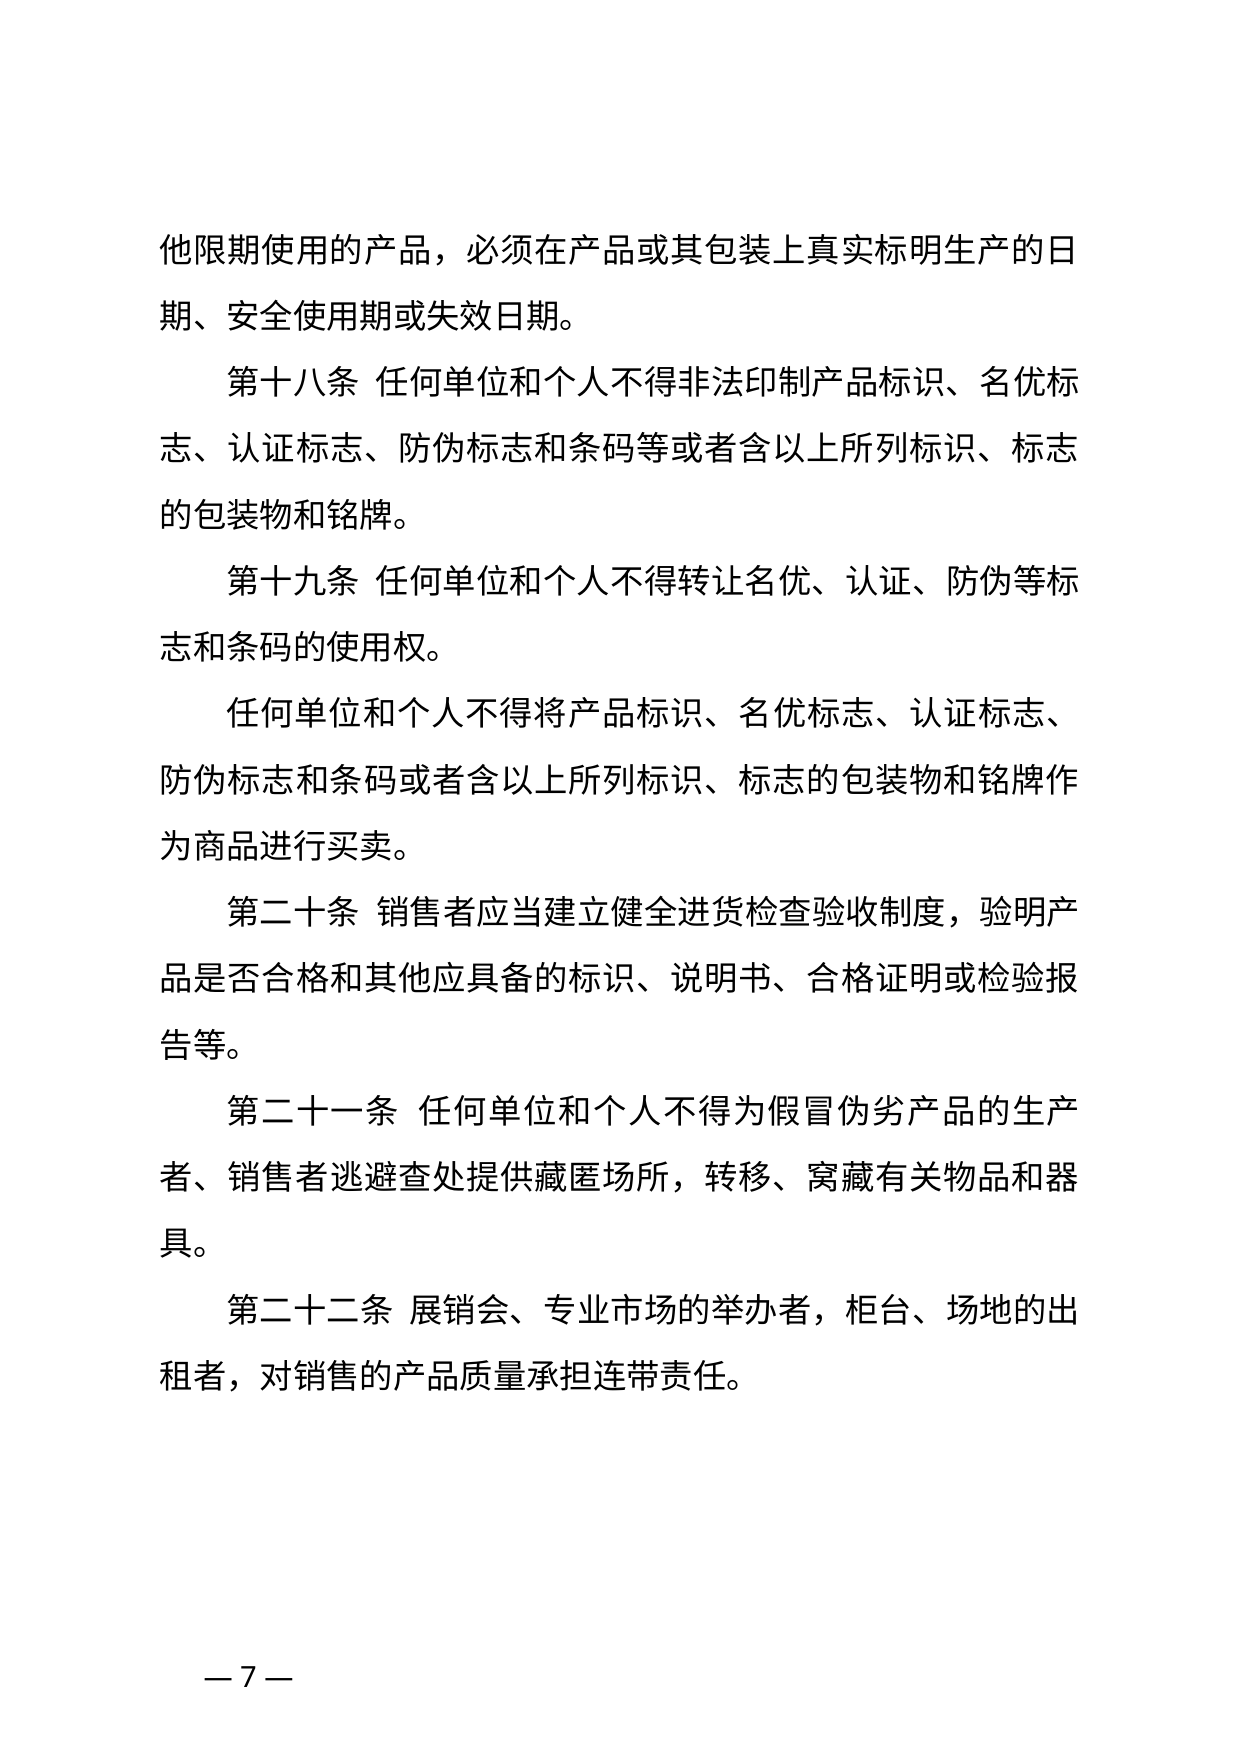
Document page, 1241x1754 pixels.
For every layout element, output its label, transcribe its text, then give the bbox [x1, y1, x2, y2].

text 第二十条 销售者应当建立健全进货检查验收制度，验明产品是否合格和其他应具备的标识、说明书、合格证明或检验报告等。 [159, 877, 1081, 1076]
text 第十九条 任何单位和个人不得转让名优、认证、防伪等标志和条码的使用权。 [159, 546, 1081, 678]
text 第二十一条 任何单位和个人不得为假冒伪劣产品的生产者、销售者逃避查处提供藏匿场所，转移、窝藏有关物品和器具。 [159, 1076, 1081, 1274]
text 第二十二条 展销会、专业市场的举办者，柜台、场地的出租者，对销售的产品质量承担连带责任。 [159, 1274, 1081, 1407]
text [159, 214, 1081, 347]
text 任何单位和个人不得将产品标识、名优标志、认证标志、防伪标志和条码或者含以上所列标识、标志的包装物和铭牌作为商品进行买卖。 [159, 678, 1081, 877]
text 第十八条 任何单位和个人不得非法印制产品标识、名优标志、认证标志、防伪标志和条码等或者含以上所列标识、标志的包装物和铭牌。 [159, 347, 1081, 546]
